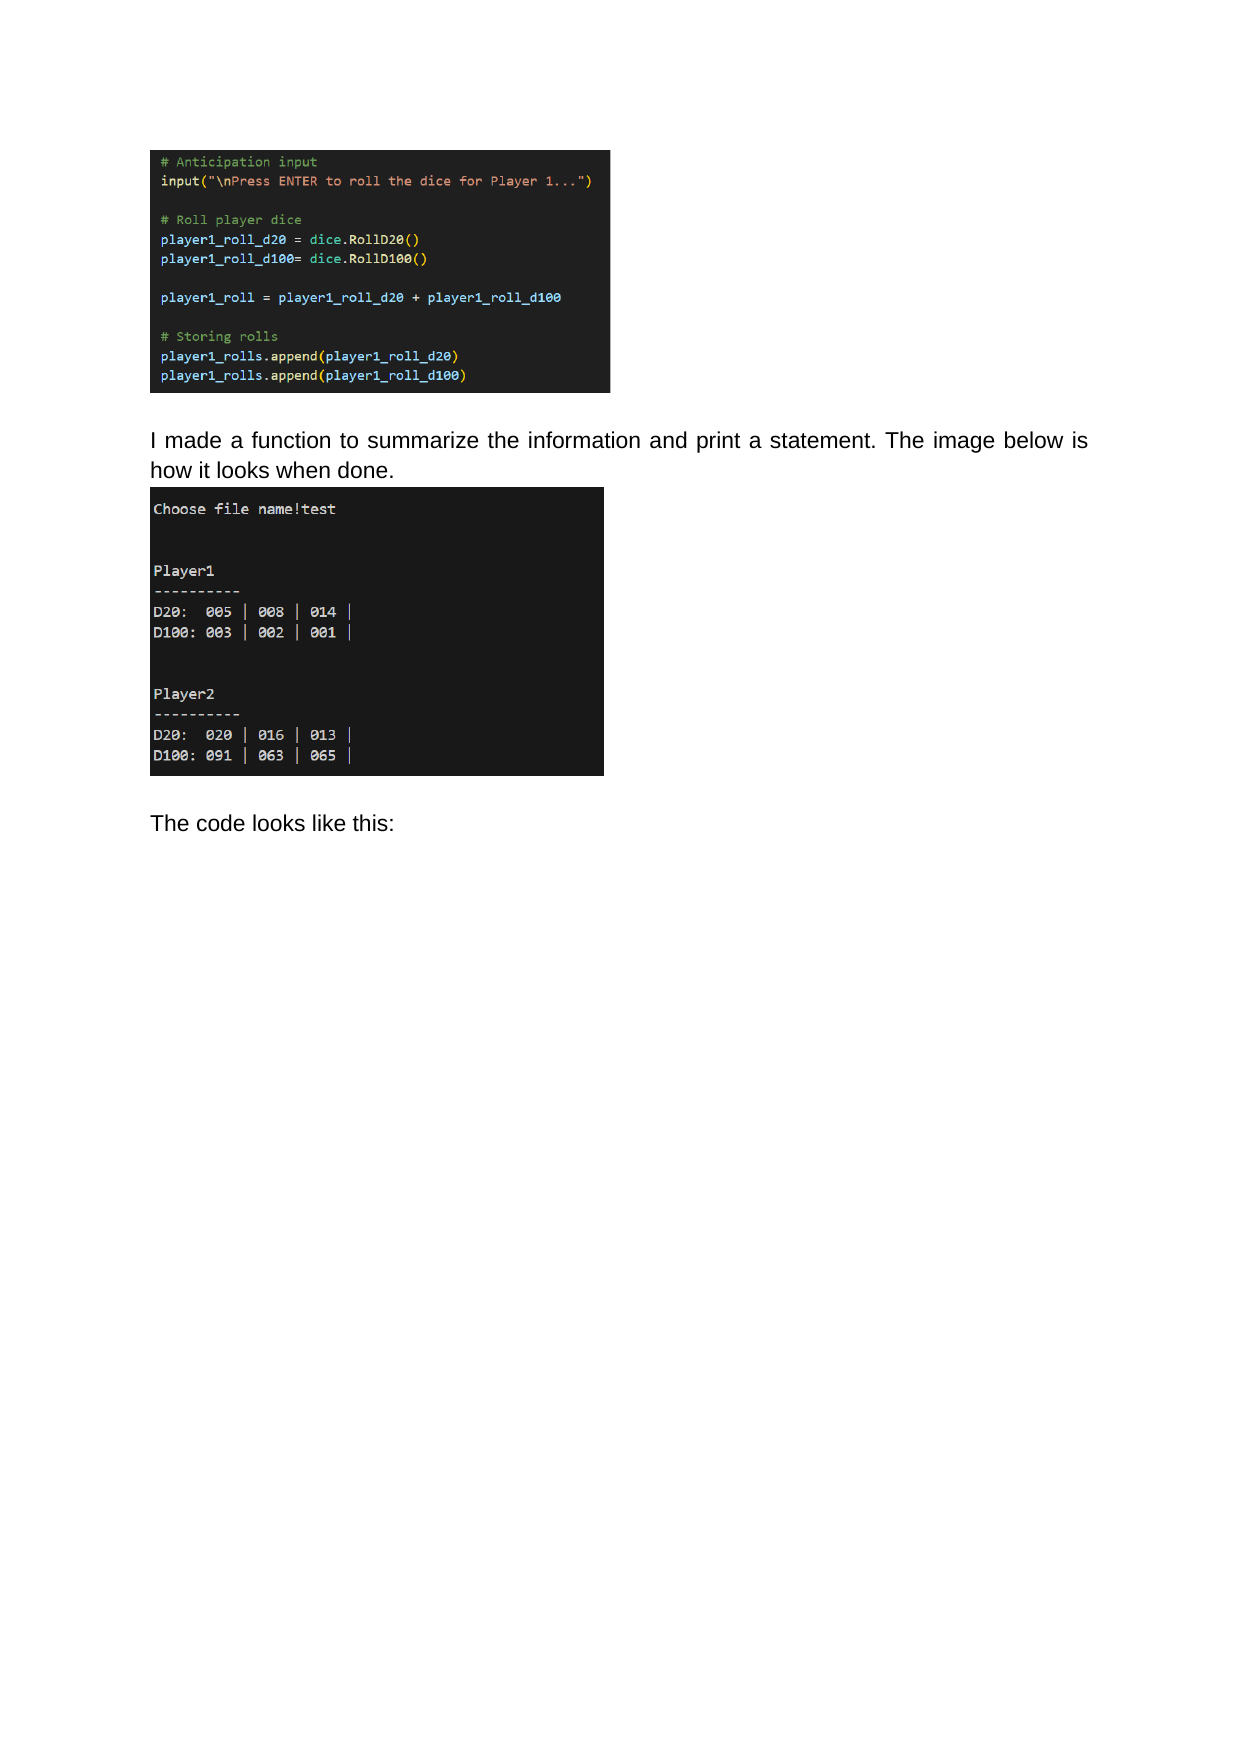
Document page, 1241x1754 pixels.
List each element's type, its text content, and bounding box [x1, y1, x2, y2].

picture [150, 150, 611, 393]
text The code looks like this: [150, 810, 1090, 836]
picture [150, 487, 604, 776]
text I made a function to summarize the information and print a statement. The image below is how it looks when done. [150, 427, 1090, 484]
